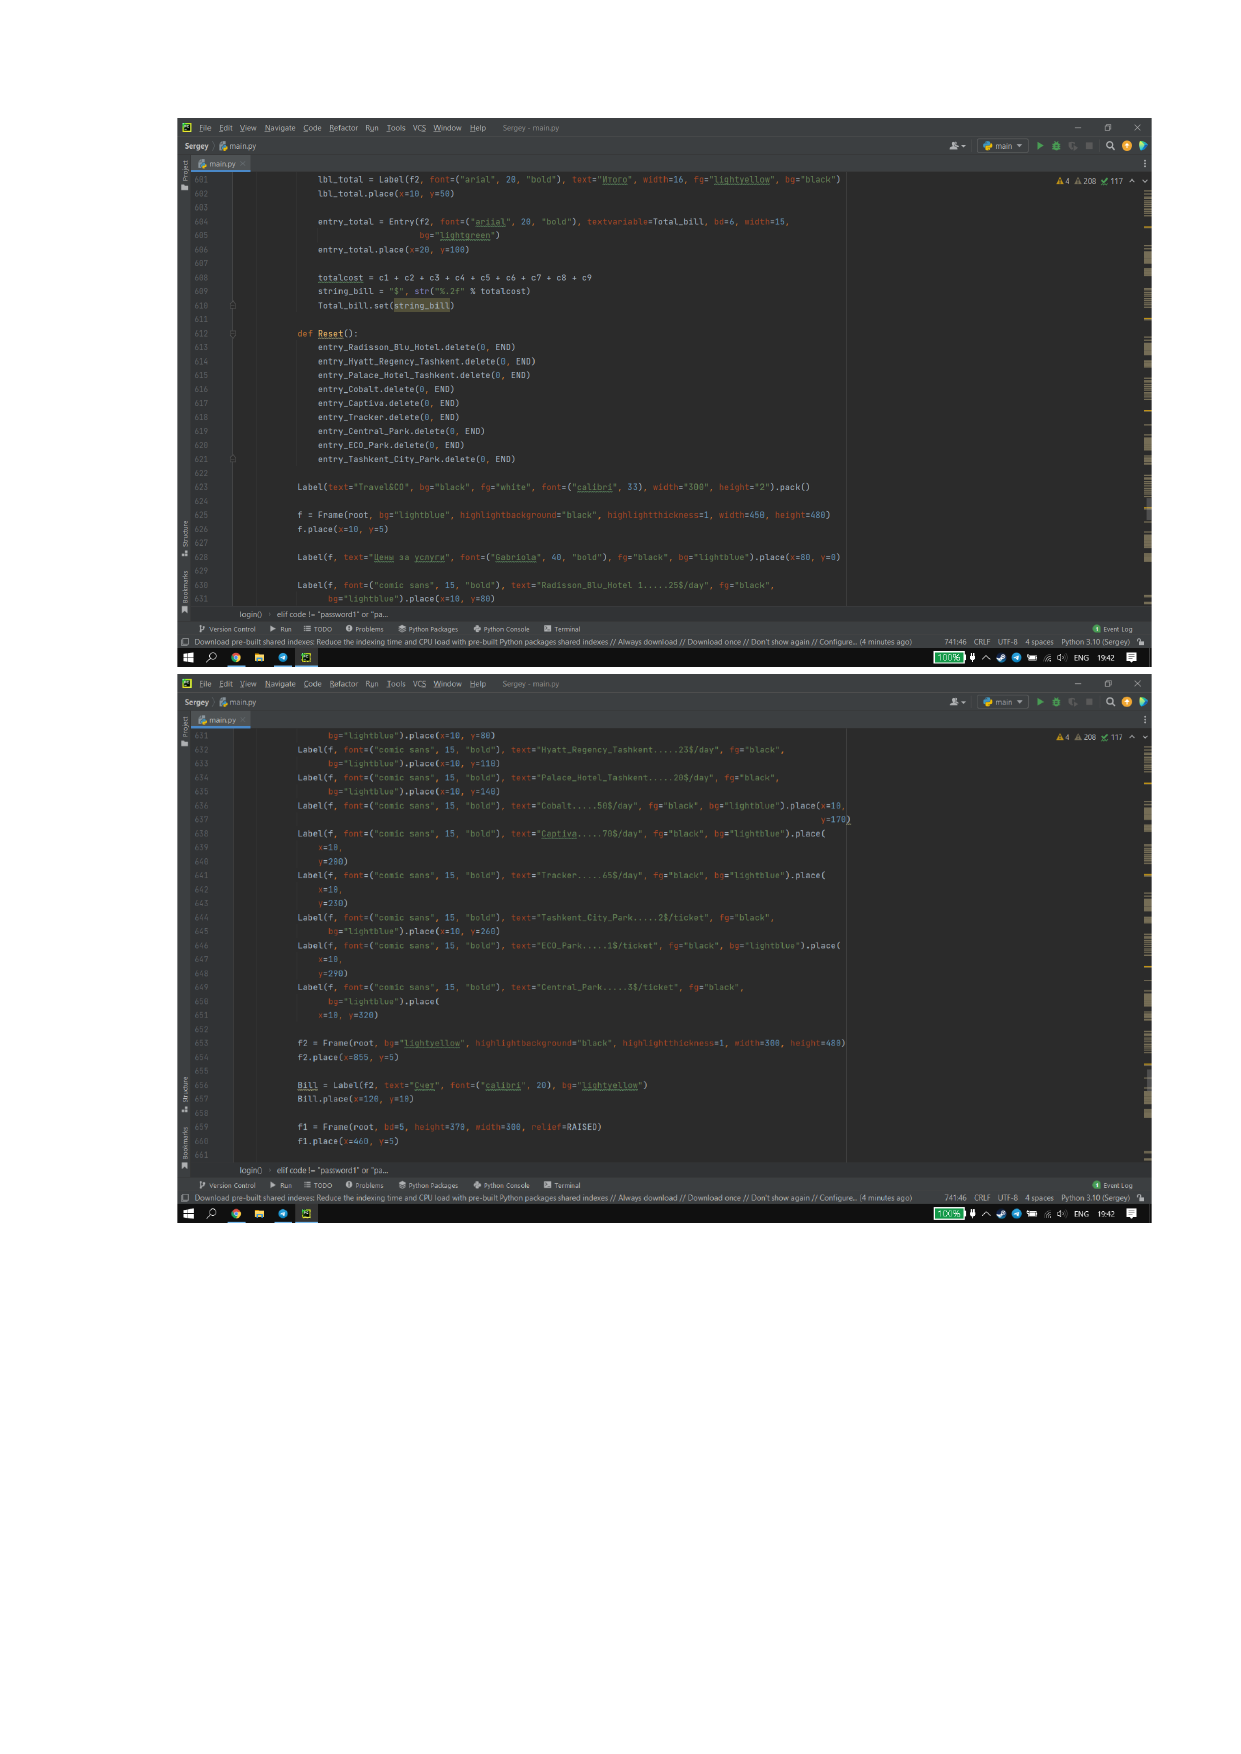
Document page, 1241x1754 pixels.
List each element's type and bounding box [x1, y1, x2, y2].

picture [177, 674, 1152, 1223]
picture [177, 118, 1152, 667]
